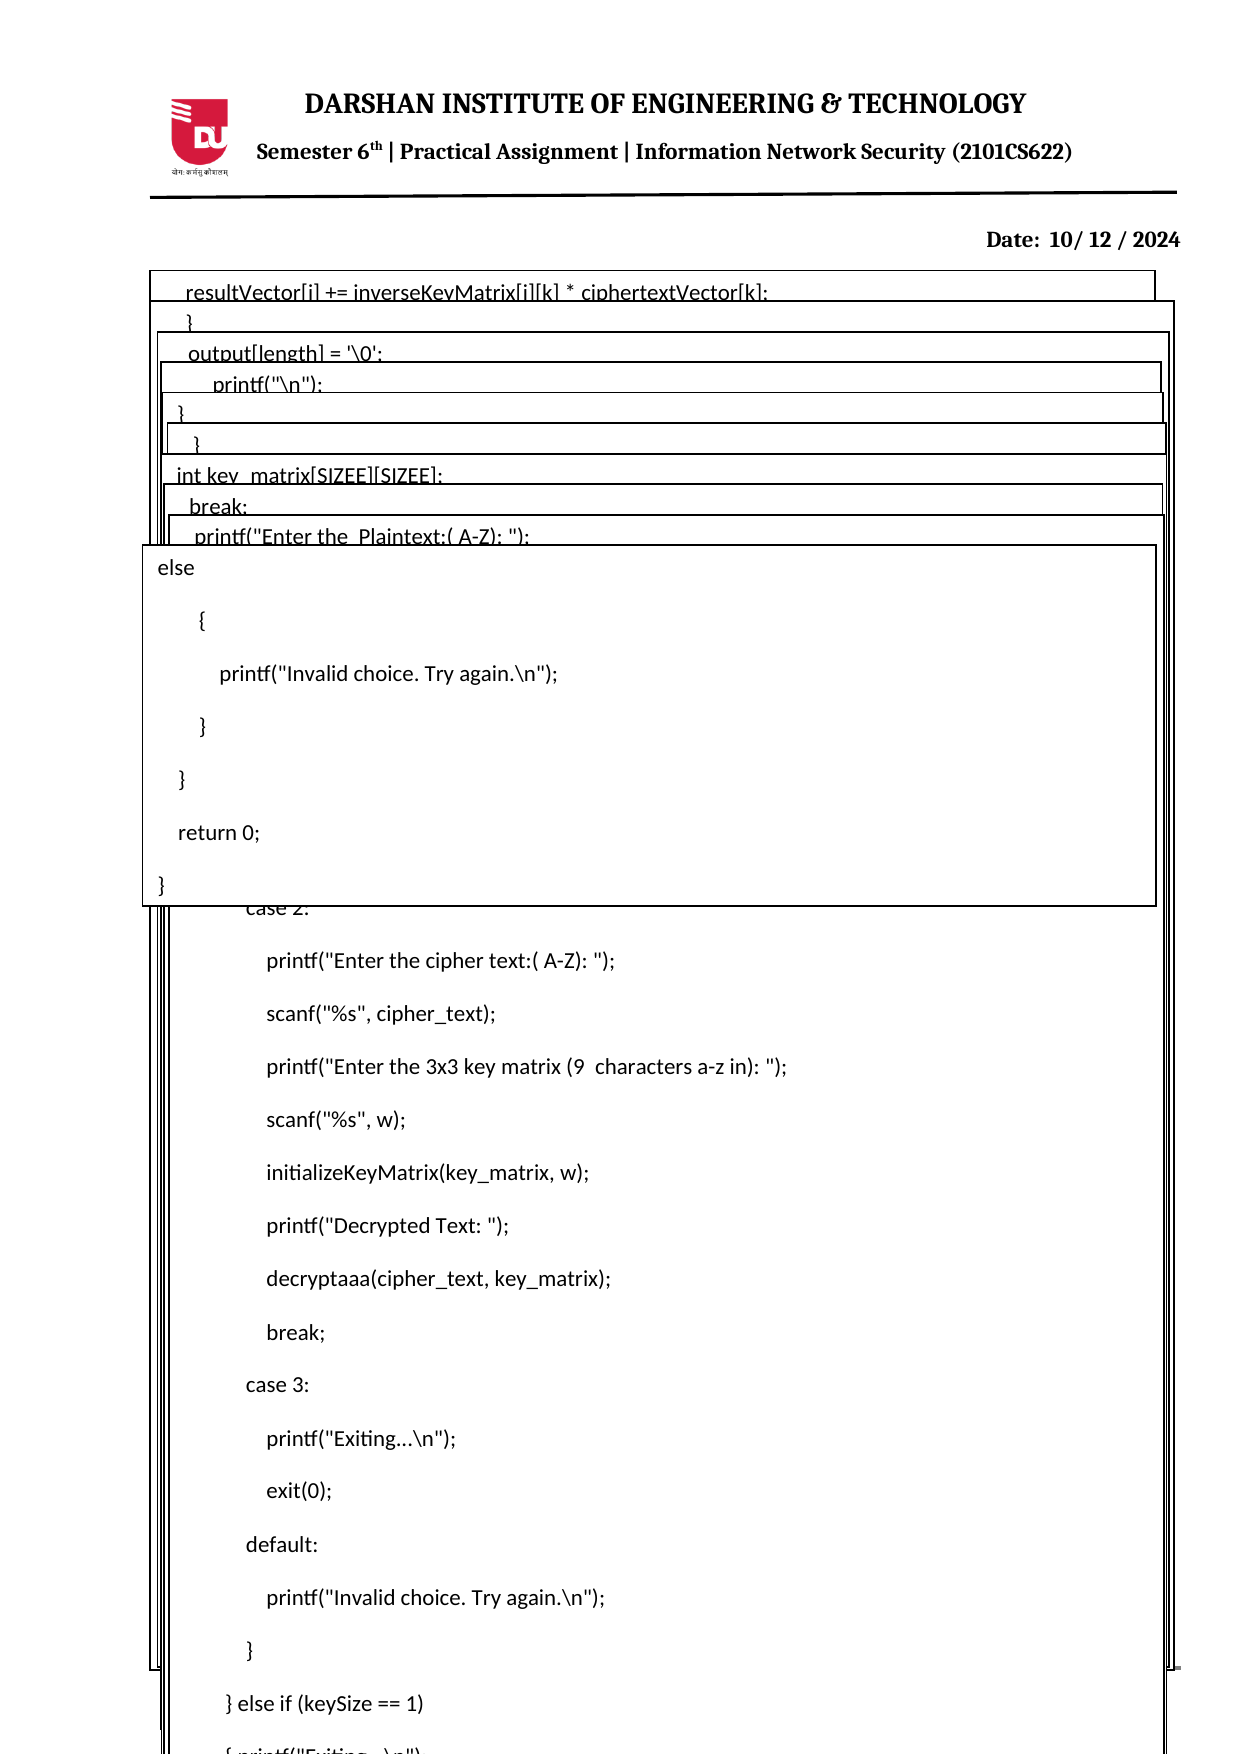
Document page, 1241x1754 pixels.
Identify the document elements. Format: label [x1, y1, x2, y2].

picture [150, 75, 242, 195]
